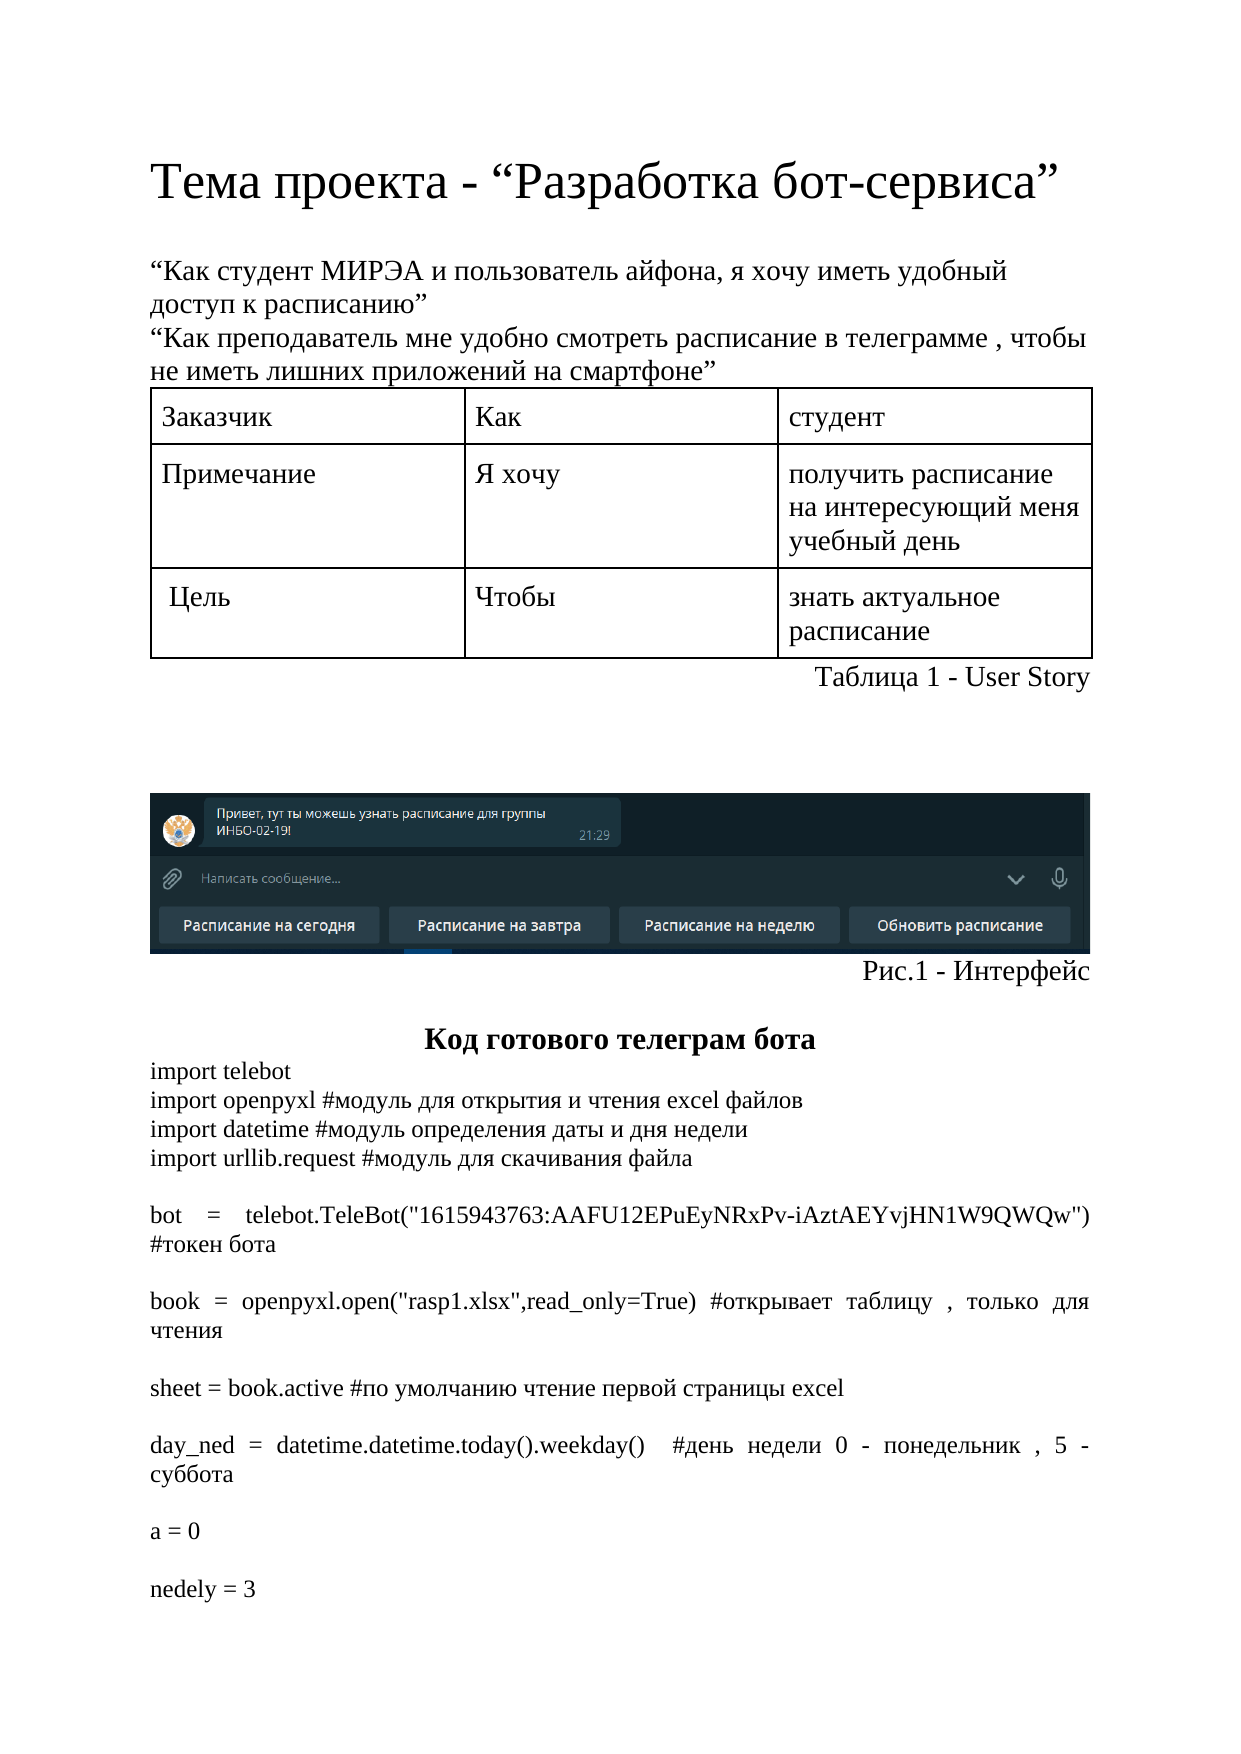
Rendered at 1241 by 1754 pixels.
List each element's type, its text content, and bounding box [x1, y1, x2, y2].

text “Как студент МИРЭА и пользователь айфона, я хочу иметь удобный доступ к расписанию” [150, 253, 1090, 320]
text sheet = book.active #по умолчанию чтение первой страницы excel [150, 1373, 1090, 1401]
table_cell получить расписание на интересующий меня учебный день [779, 445, 1091, 567]
text nedely = 3 [150, 1574, 1090, 1603]
text import openpyxl #модуль для открытия и чтения excel файлов [150, 1085, 1090, 1114]
table_header Заказчик [152, 389, 464, 443]
table_cell Чтобы [466, 569, 777, 657]
text import urllib.request #модуль для скачивания файла [150, 1143, 1090, 1171]
table_cell знать актуальное расписание [779, 569, 1091, 657]
picture [150, 793, 1091, 954]
text bot = telebot.TeleBot("1615943763:AAFU12EPuEyNRxPv-iAztAEYvjHN1W9QWQw") #токен бота [150, 1200, 1090, 1258]
text import datetime #модуль определения даты и дня недели [150, 1114, 1090, 1143]
table_header студент [779, 389, 1091, 443]
text Рис.1 - Интерфейс [150, 954, 1090, 987]
text Код готового телеграм бота [150, 1021, 1090, 1056]
text day_ned = datetime.datetime.today().weekday() #день недели 0 - понедельник , 5 - суббота [150, 1430, 1090, 1488]
text a = 0 [150, 1516, 1090, 1545]
subtitle Тема проекта - “Разработка бот-сервиса” [150, 150, 1090, 210]
table_header Как [466, 389, 777, 443]
text book = openpyxl.open("rasp1.xlsx",read_only=True) #открывает таблицу , только для чтения [150, 1286, 1090, 1344]
text “Как преподаватель мне удобно смотреть расписание в телеграмме , чтобы не иметь лишних приложений на смартфоне” [150, 320, 1090, 387]
table_cell Я хочу [466, 445, 777, 567]
table_cell Примечание [152, 445, 464, 567]
table_cell Цель [152, 569, 464, 657]
text Таблица 1 - User Story [150, 659, 1090, 692]
text import telebot [150, 1056, 1090, 1085]
